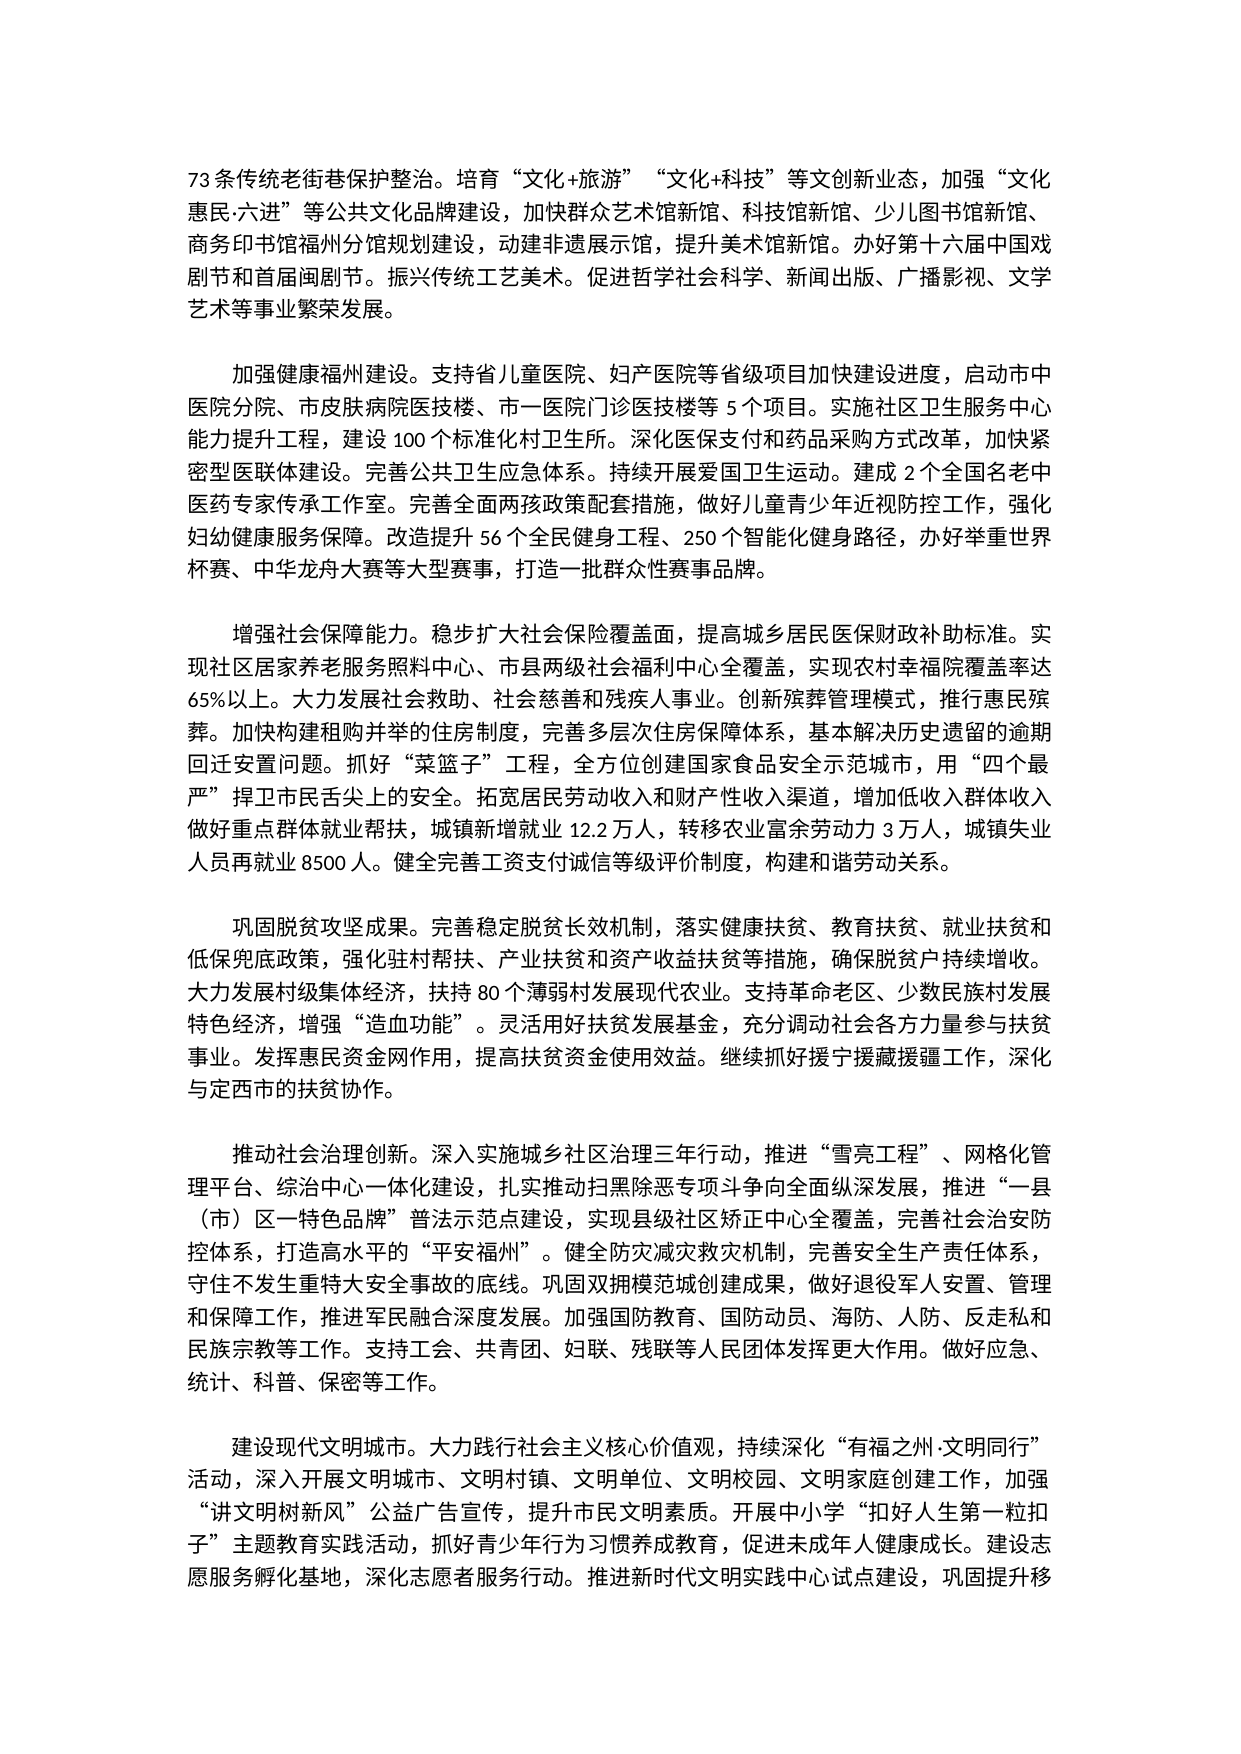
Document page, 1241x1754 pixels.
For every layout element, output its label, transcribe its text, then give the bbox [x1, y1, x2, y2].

text 加强健康福州建设。支持省儿童医院、妇产医院等省级项目加快建设进度，启动市中医院分院、市皮肤病院医技楼、市一医院门诊医技楼等5个项目。实施社区卫生服务中心能力提升工程，建设100个标准化村卫生所。深化医保支付和药品采购方式改革，加快紧密型医联体建设。完善公共卫生应急体系。持续开展爱国卫生运动。建成2个全国名老中医药专家传承工作室。完善全面两孩政策配套措施，做好儿童青少年近视防控工作，强化妇幼健康服务保障。改造提升56个全民健身工程、250个智能化健身路径，办好举重世界杯赛、中华龙舟大赛等大型赛事，打造一批群众性赛事品牌。 [187, 357, 1053, 584]
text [187, 162, 1053, 324]
text 推动社会治理创新。深入实施城乡社区治理三年行动，推进“雪亮工程”、网格化管理平台、综治中心一体化建设，扎实推动扫黑除恶专项斗争向全面纵深发展，推进“一县（市）区一特色品牌”普法示范点建设，实现县级社区矫正中心全覆盖，完善社会治安防控体系，打造高水平的“平安福州”。健全防灾减灾救灾机制，完善安全生产责任体系，守住不发生重特大安全事故的底线。巩固双拥模范城创建成果，做好退役军人安置、管理和保障工作，推进军民融合深度发展。加强国防教育、国防动员、海防、人防、反走私和民族宗教等工作。支持工会、共青团、妇联、残联等人民团体发挥更大作用。做好应急、统计、科普、保密等工作。 [187, 1137, 1053, 1397]
text 巩固脱贫攻坚成果。完善稳定脱贫长效机制，落实健康扶贫、教育扶贫、就业扶贫和低保兜底政策，强化驻村帮扶、产业扶贫和资产收益扶贫等措施，确保脱贫户持续增收。大力发展村级集体经济，扶持80个薄弱村发展现代农业。支持革命老区、少数民族村发展特色经济，增强“造血功能”。灵活用好扶贫发展基金，充分调动社会各方力量参与扶贫事业。发挥惠民资金网作用，提高扶贫资金使用效益。继续抓好援宁援藏援疆工作，深化与定西市的扶贫协作。 [187, 909, 1053, 1104]
text 增强社会保障能力。稳步扩大社会保险覆盖面，提高城乡居民医保财政补助标准。实现社区居家养老服务照料中心、市县两级社会福利中心全覆盖，实现农村幸福院覆盖率达65%以上。大力发展社会救助、社会慈善和残疾人事业。创新殡葬管理模式，推行惠民殡葬。加快构建租购并举的住房制度，完善多层次住房保障体系，基本解决历史遗留的逾期回迁安置问题。抓好“菜篮子”工程，全方位创建国家食品安全示范城市，用“四个最严”捍卫市民舌尖上的安全。拓宽居民劳动收入和财产性收入渠道，增加低收入群体收入。做好重点群体就业帮扶，城镇新增就业12.2万人，转移农业富余劳动力3万人，城镇失业人员再就业8500人。健全完善工资支付诚信等级评价制度，构建和谐劳动关系。 [187, 617, 1053, 877]
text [187, 1429, 1053, 1592]
